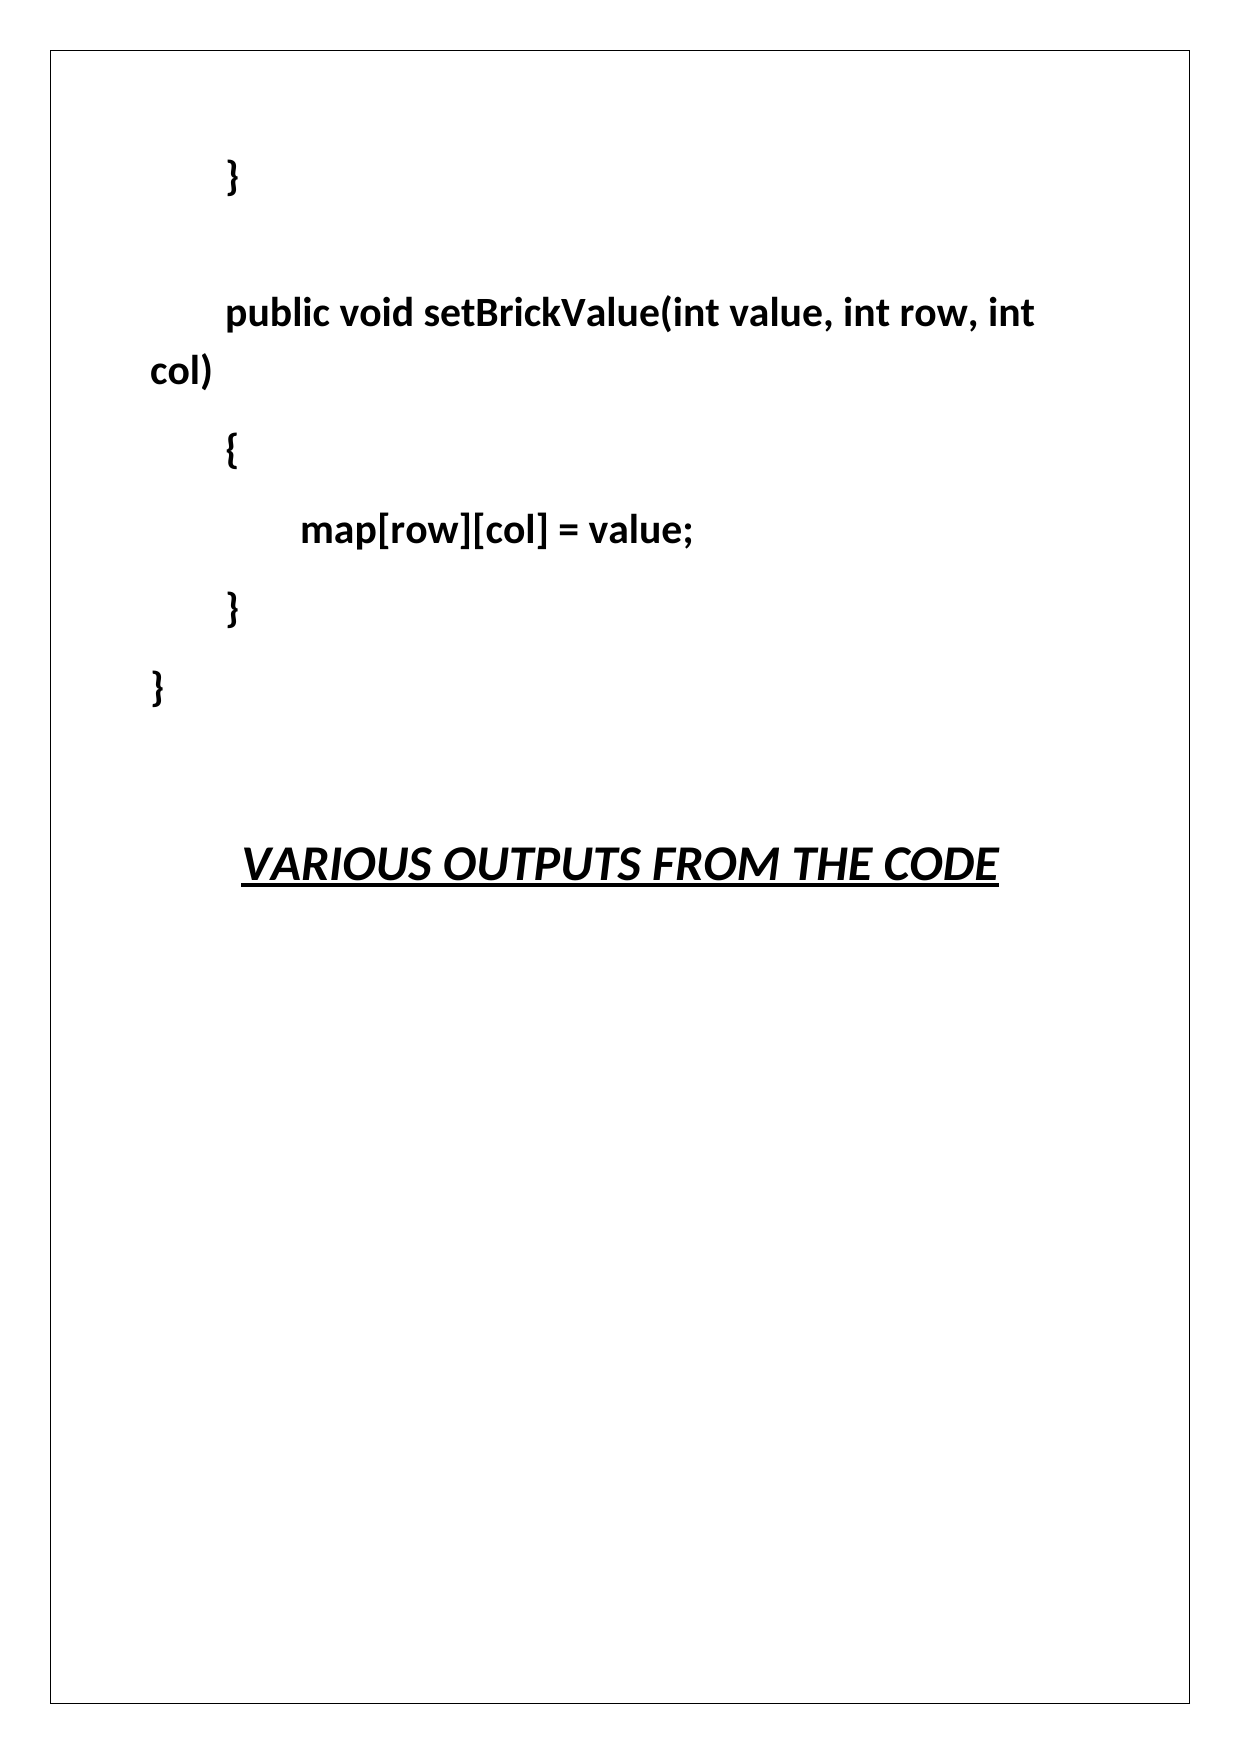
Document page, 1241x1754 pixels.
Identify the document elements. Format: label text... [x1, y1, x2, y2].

text VARIOUS OUTPUTS FROM THE CODE [150, 831, 1090, 892]
text public void setBrickValue(int value, int row, int col) [150, 286, 1090, 395]
text } [150, 150, 1090, 201]
text map[row][col] = value; [150, 503, 1090, 553]
text { [150, 423, 1090, 474]
text } [150, 582, 1090, 633]
text } [150, 661, 1090, 712]
